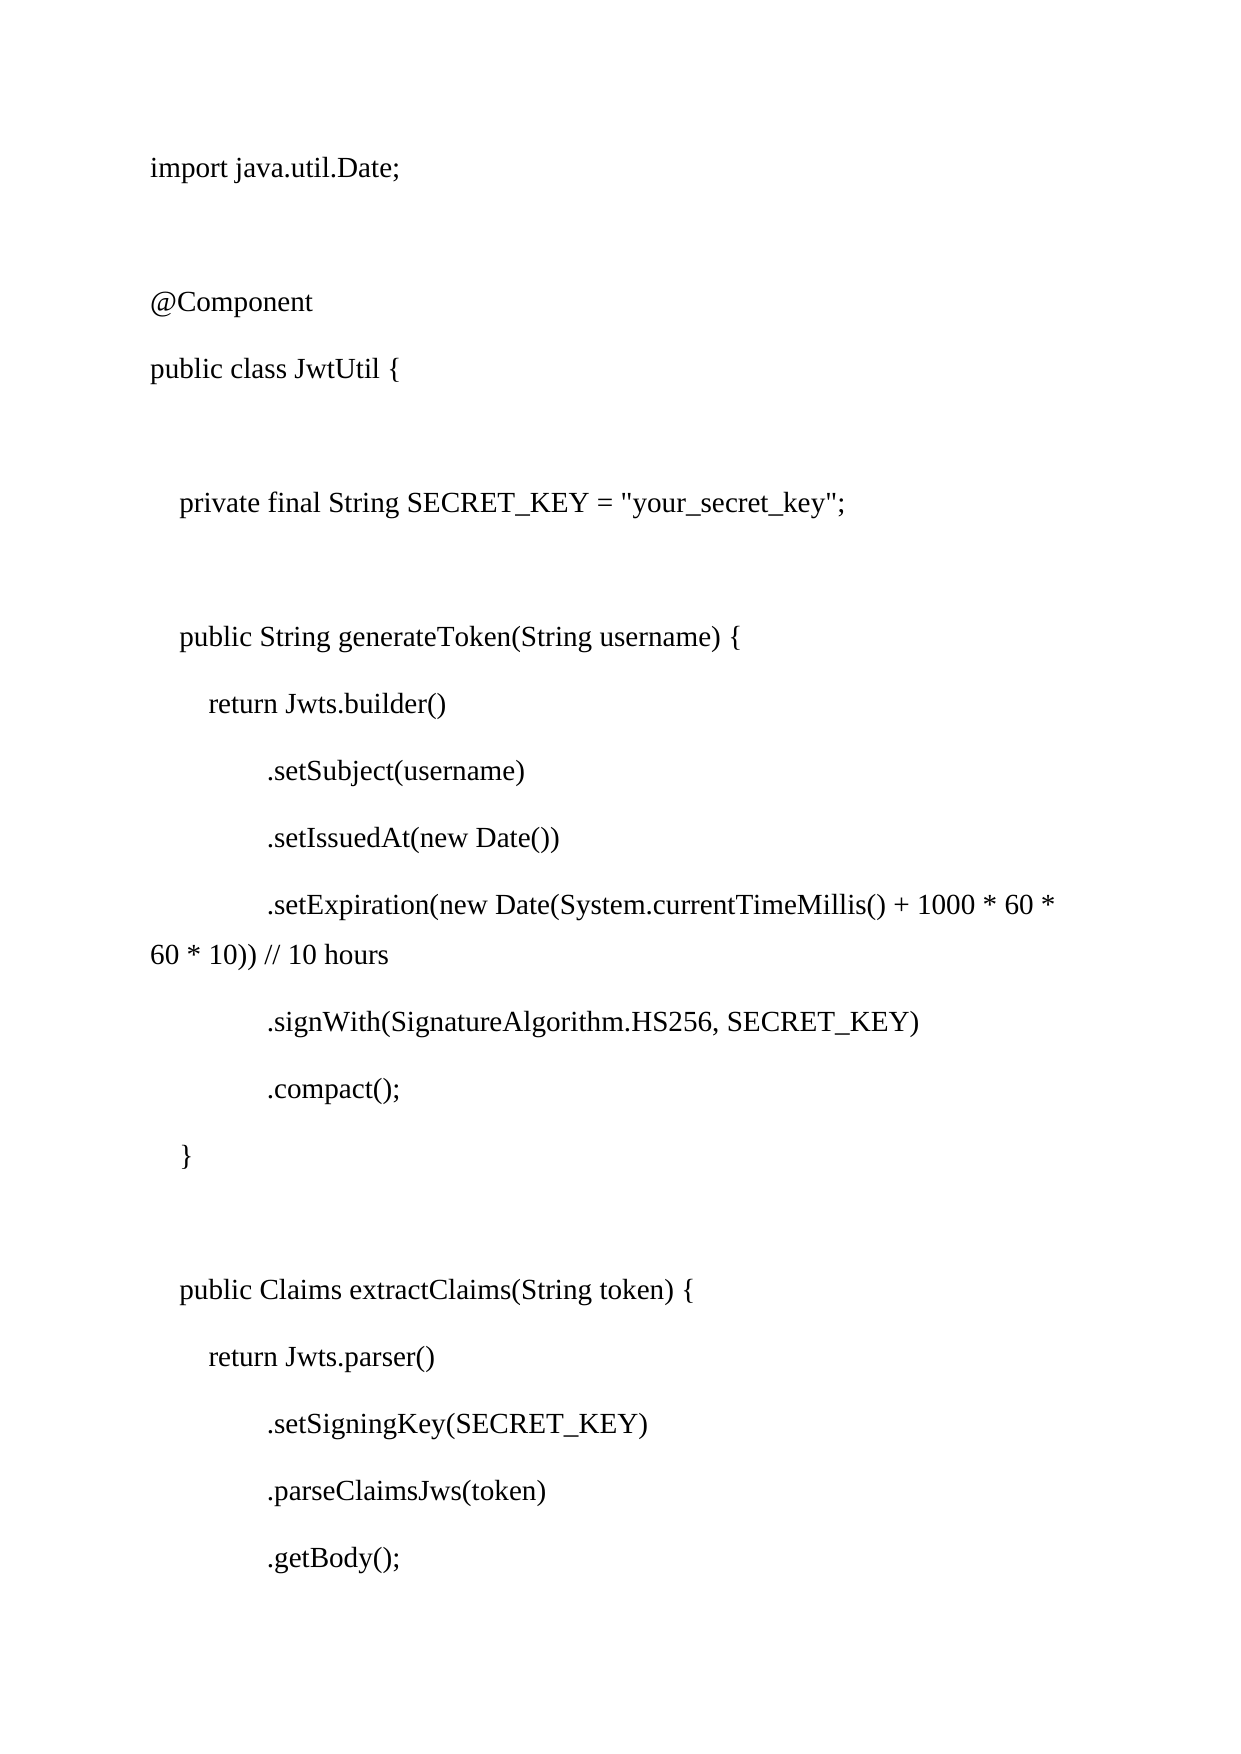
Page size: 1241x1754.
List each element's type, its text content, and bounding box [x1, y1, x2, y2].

text @Component [150, 284, 1090, 317]
text } [150, 1138, 1090, 1172]
text return Jwts.builder() [150, 686, 1090, 719]
text .parseClaimsJws(token) [150, 1473, 1090, 1506]
text .setSubject(username) [150, 753, 1090, 786]
text public Claims extractClaims(String token) { [150, 1272, 1090, 1306]
text public String generateToken(String username) { [150, 619, 1090, 652]
text .setExpiration(new Date(System.currentTimeMillis() + 1000 * 60 * 60 * 10)) // 10 hours [150, 887, 1090, 971]
text .setIssuedAt(new Date()) [150, 820, 1090, 853]
text private final String SECRET_KEY = "your_secret_key"; [150, 485, 1090, 518]
text .setSigningKey(SECRET_KEY) [150, 1406, 1090, 1439]
text public class JwtUtil { [150, 351, 1090, 384]
text .getBody(); [150, 1540, 1090, 1573]
text .signWith(SignatureAlgorithm.HS256, SECRET_KEY) [150, 1004, 1090, 1038]
text return Jwts.parser() [150, 1339, 1090, 1372]
text import java.util.Date; [150, 150, 1090, 183]
text .compact(); [150, 1071, 1090, 1104]
